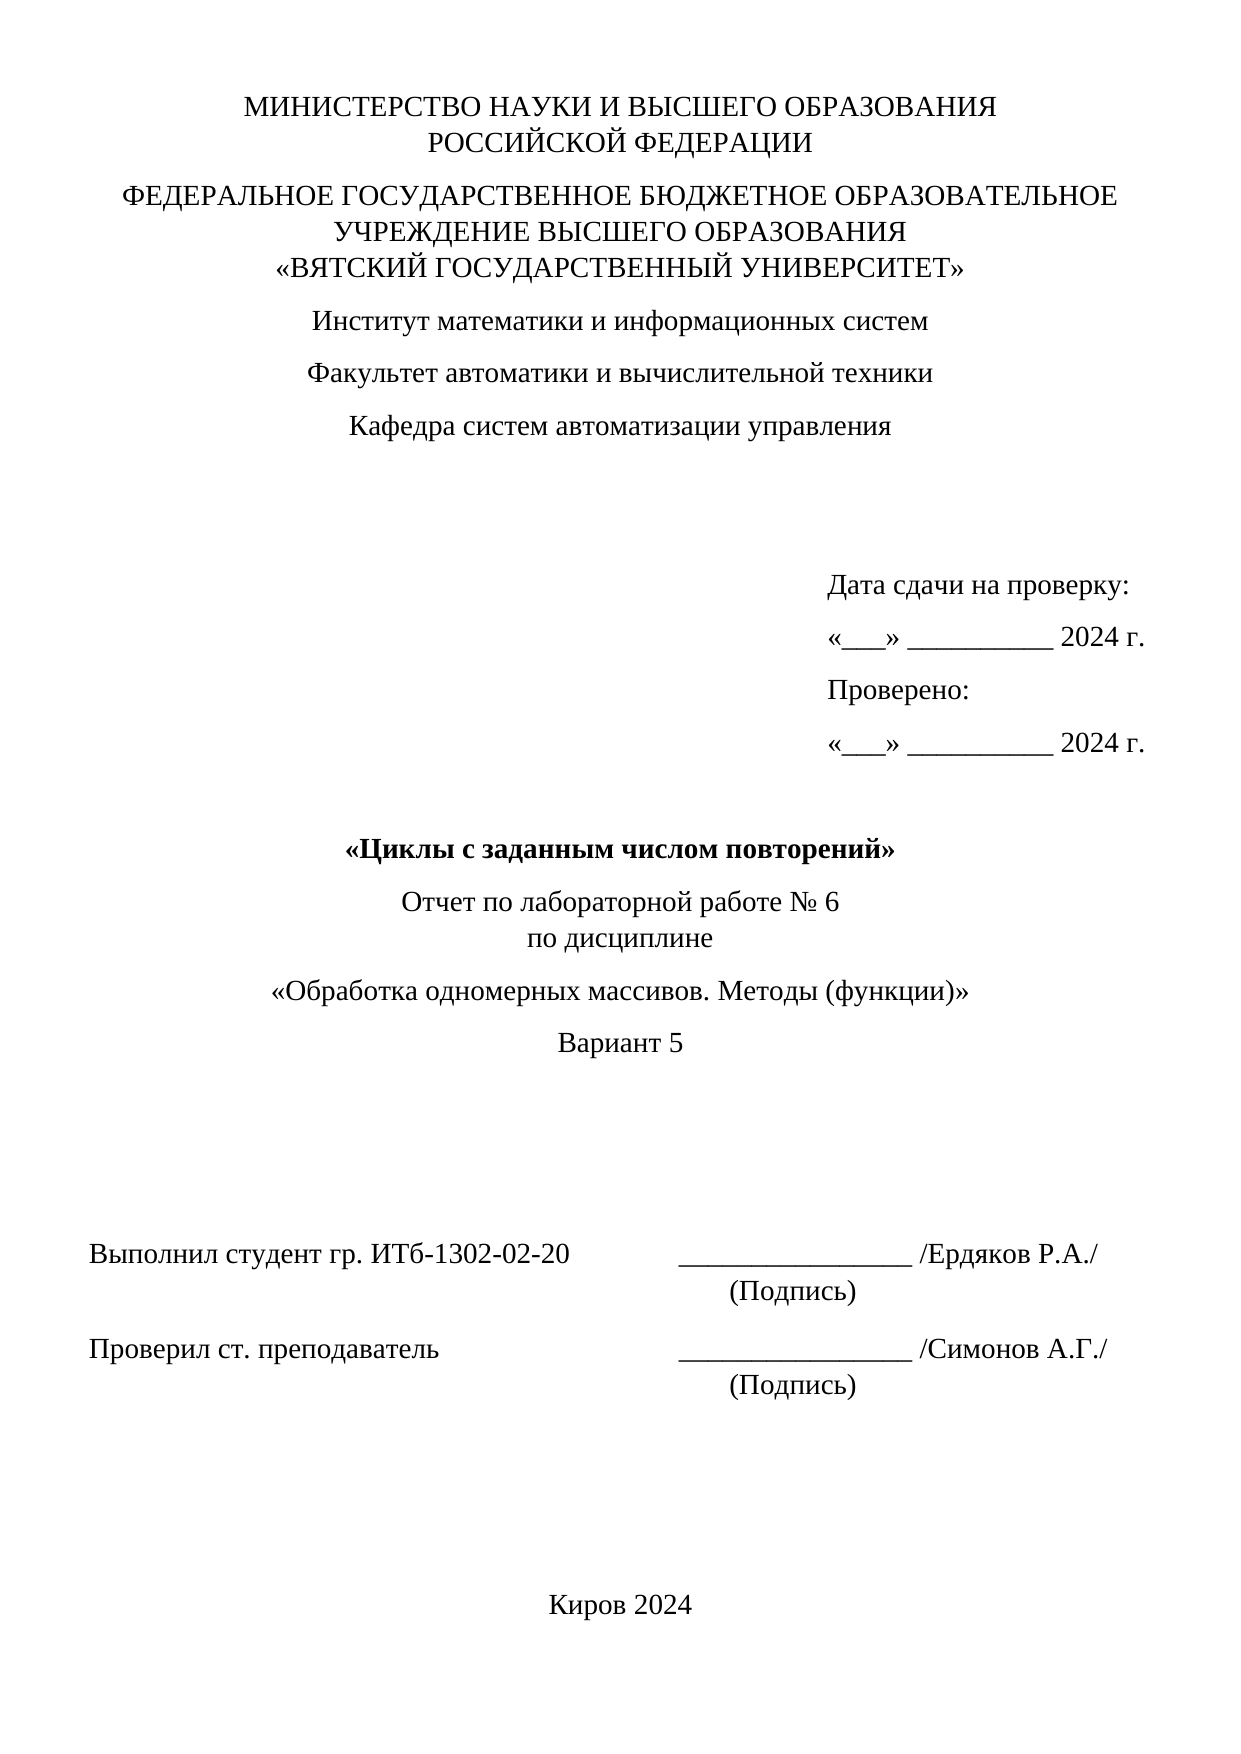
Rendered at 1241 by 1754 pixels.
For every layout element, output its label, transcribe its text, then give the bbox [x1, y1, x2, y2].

text Институт математики и информационных систем [89, 303, 1152, 336]
text Вариант 5 [89, 1025, 1152, 1059]
text МИНИСТЕРСТВО НАУКИ И ВЫСШЕГО ОБРАЗОВАНИЯ РОССИЙСКОЙ ФЕДЕРАЦИИ [89, 89, 1152, 158]
text Кафедра систем автоматизации управления [89, 408, 1152, 442]
text «___» __________ 2024 г. [827, 619, 1167, 653]
text «___» __________ 2024 г. [827, 725, 1167, 759]
text Факультет автоматики и вычислительной техники [89, 356, 1152, 389]
text Проверено: [827, 672, 1078, 706]
text Проверил ст. преподаватель ________________ /Симонов А.Г./ [89, 1331, 1152, 1365]
text (Подпись) [89, 1273, 856, 1306]
text «Обработка одномерных массивов. Методы (функции)» [89, 973, 1152, 1006]
text Киров 2024 [89, 1587, 1152, 1621]
text «Циклы с заданным числом повторений» [89, 831, 1152, 864]
text Дата сдачи на проверку: [827, 567, 1152, 600]
text Выполнил студент гр. ИТб-1302-02-20 ________________ /Ердяков Р.А./ [89, 1237, 1152, 1270]
text (Подпись) [89, 1367, 856, 1401]
text ФЕДЕРАЛЬНОЕ ГОСУДАРСТВЕННОЕ БЮДЖЕТНОЕ ОБРАЗОВАТЕЛЬНОЕ УЧРЕЖДЕНИЕ ВЫСШЕГО ОБРАЗОВАНИЯ «ВЯТСКИЙ ГОСУДАРСТВЕННЫЙ УНИВЕРСИТЕТ» [89, 178, 1152, 283]
text Отчет по лабораторной работе № 6 по дисциплине [89, 884, 1152, 953]
